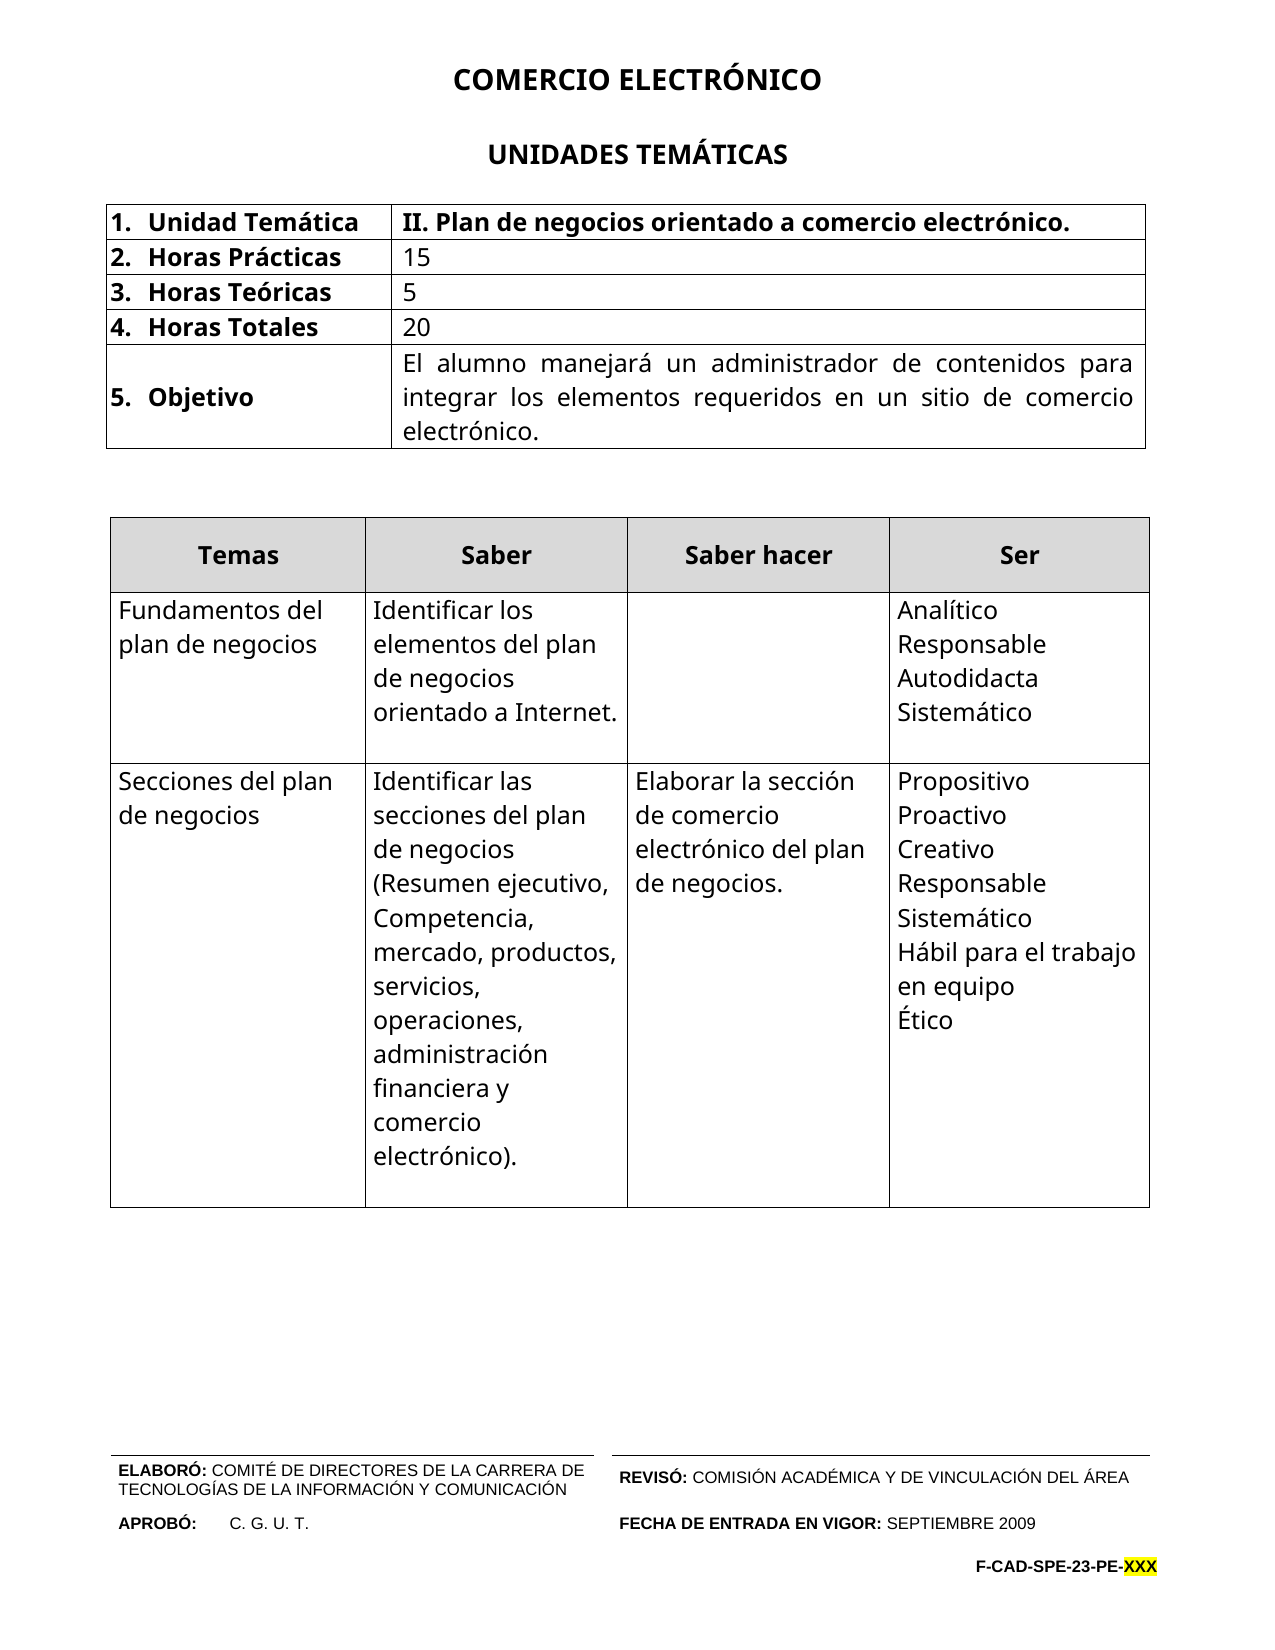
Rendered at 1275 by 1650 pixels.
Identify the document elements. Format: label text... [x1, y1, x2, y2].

table_cell 5 [392, 275, 1145, 309]
table_header Unidad Temática [107, 205, 391, 239]
table_cell 15 [392, 240, 1145, 274]
table_header Saber [366, 518, 627, 592]
table_cell [628, 593, 889, 763]
table_header Temas [111, 518, 365, 592]
table_header II. Plan de negocios orientado a comercio electrónico. [392, 205, 1145, 239]
table_cell Elaborar la sección de comercio electrónico del plan de negocios. [628, 764, 889, 1207]
table_cell Objetivo [107, 345, 391, 447]
table_cell 20 [392, 310, 1145, 344]
table_cell Propositivo Proactivo Creativo Responsable Sistemático Hábil para el trabajo en equipo Ético [890, 764, 1149, 1207]
table_cell Secciones del plan de negocios [111, 764, 365, 1207]
table_cell Horas Totales [107, 310, 391, 344]
subtitle COMERCIO ELECTRÓNICO [118, 59, 1157, 99]
table_cell Identificar los elementos del plan de negocios orientado a Internet. [366, 593, 627, 763]
table_cell El alumno manejará un administrador de contenidos para integrar los elementos requeridos en un sitio de comercio electrónico. [392, 345, 1145, 447]
table_header Saber hacer [628, 518, 889, 592]
table_cell Analítico Responsable Autodidacta Sistemático [890, 593, 1149, 763]
table_header Ser [890, 518, 1149, 592]
text UNIDADES TEMÁTICAS [118, 136, 1157, 172]
table_cell Identificar las secciones del plan de negocios (Resumen ejecutivo, Competencia, mercado, productos, servicios, operaciones, administración financiera y comercio electrónico). [366, 764, 627, 1207]
table_cell Fundamentos del plan de negocios [111, 593, 365, 763]
table_cell Horas Teóricas [107, 275, 391, 309]
table_cell Horas Prácticas [107, 240, 391, 274]
